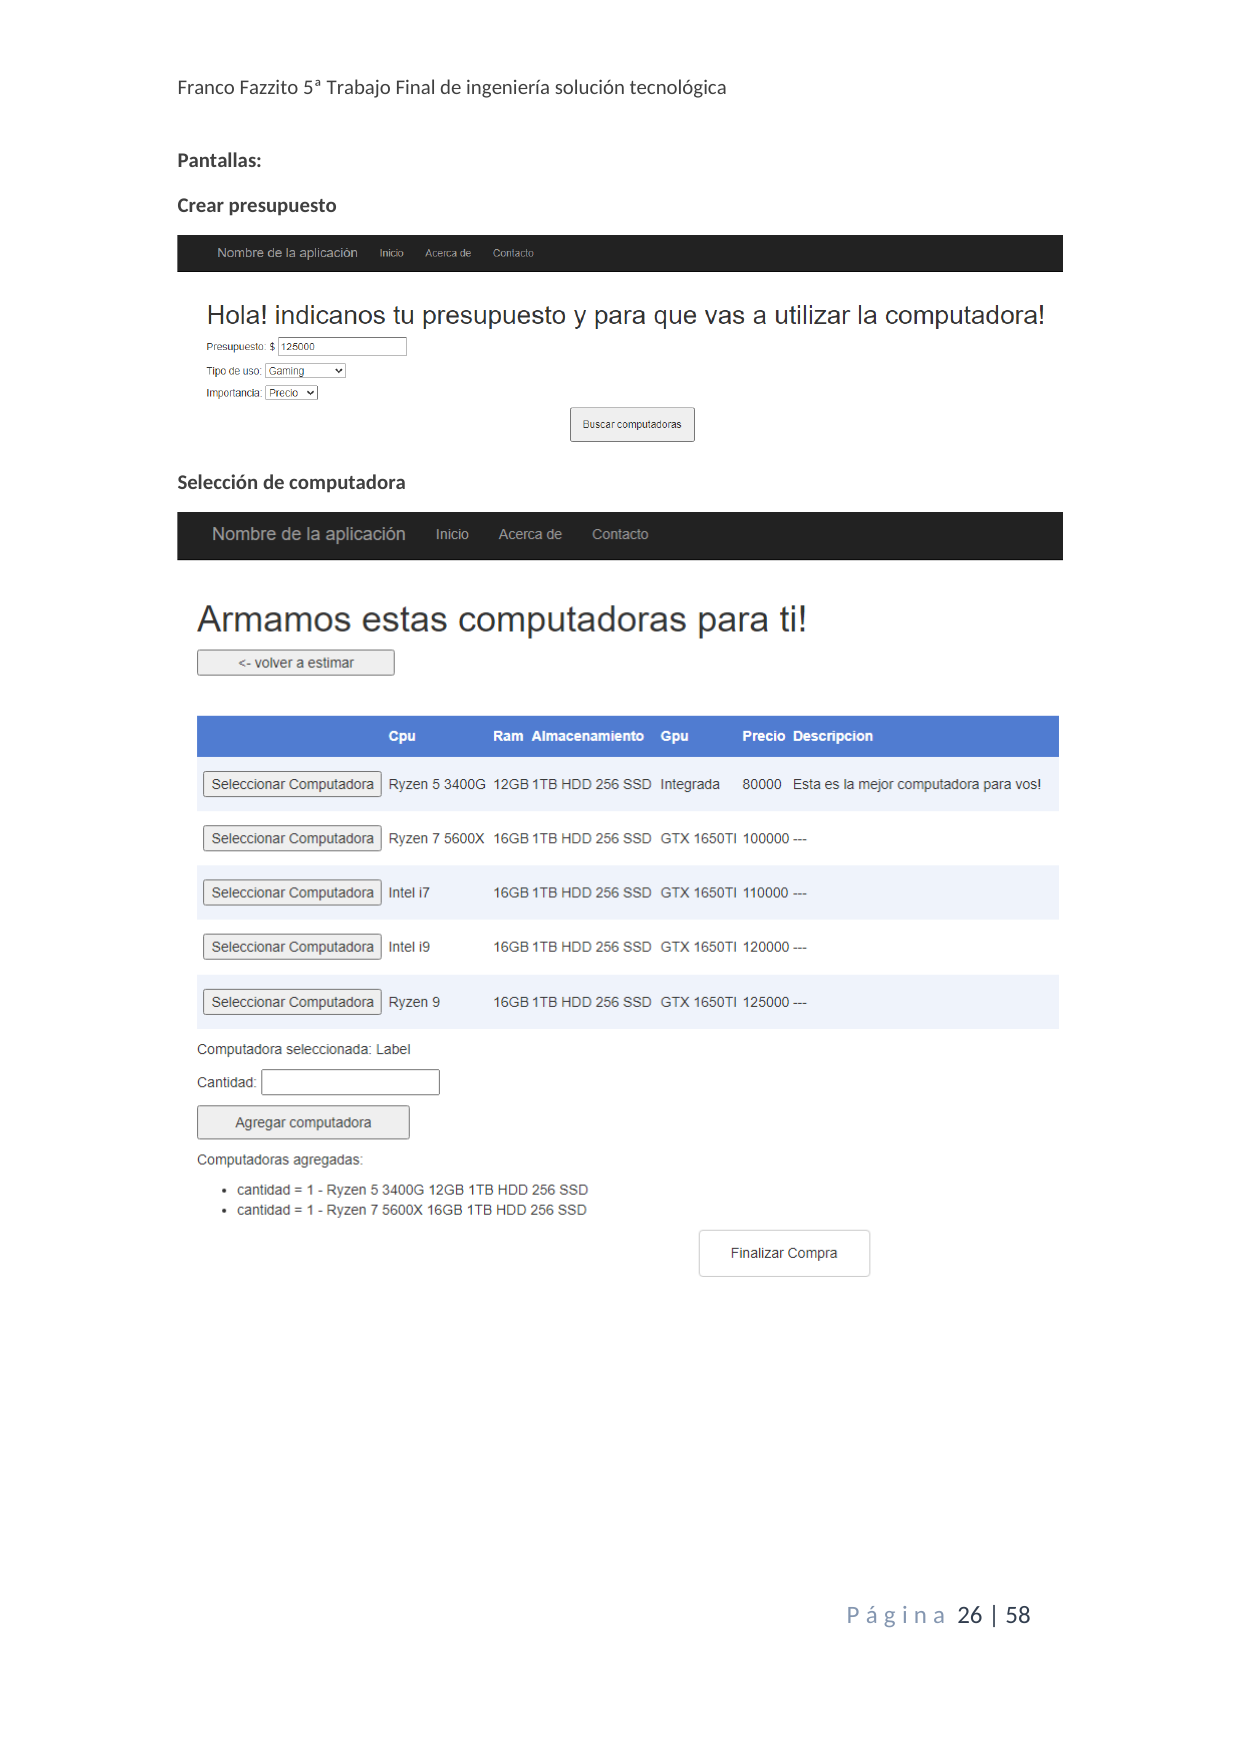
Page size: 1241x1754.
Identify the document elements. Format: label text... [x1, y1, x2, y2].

text Crear presupuesto [177, 192, 1063, 217]
picture [177, 235, 1063, 451]
text Selección de computadora [177, 469, 1063, 494]
picture [177, 512, 1063, 1288]
text Pantallas: [177, 148, 1063, 173]
